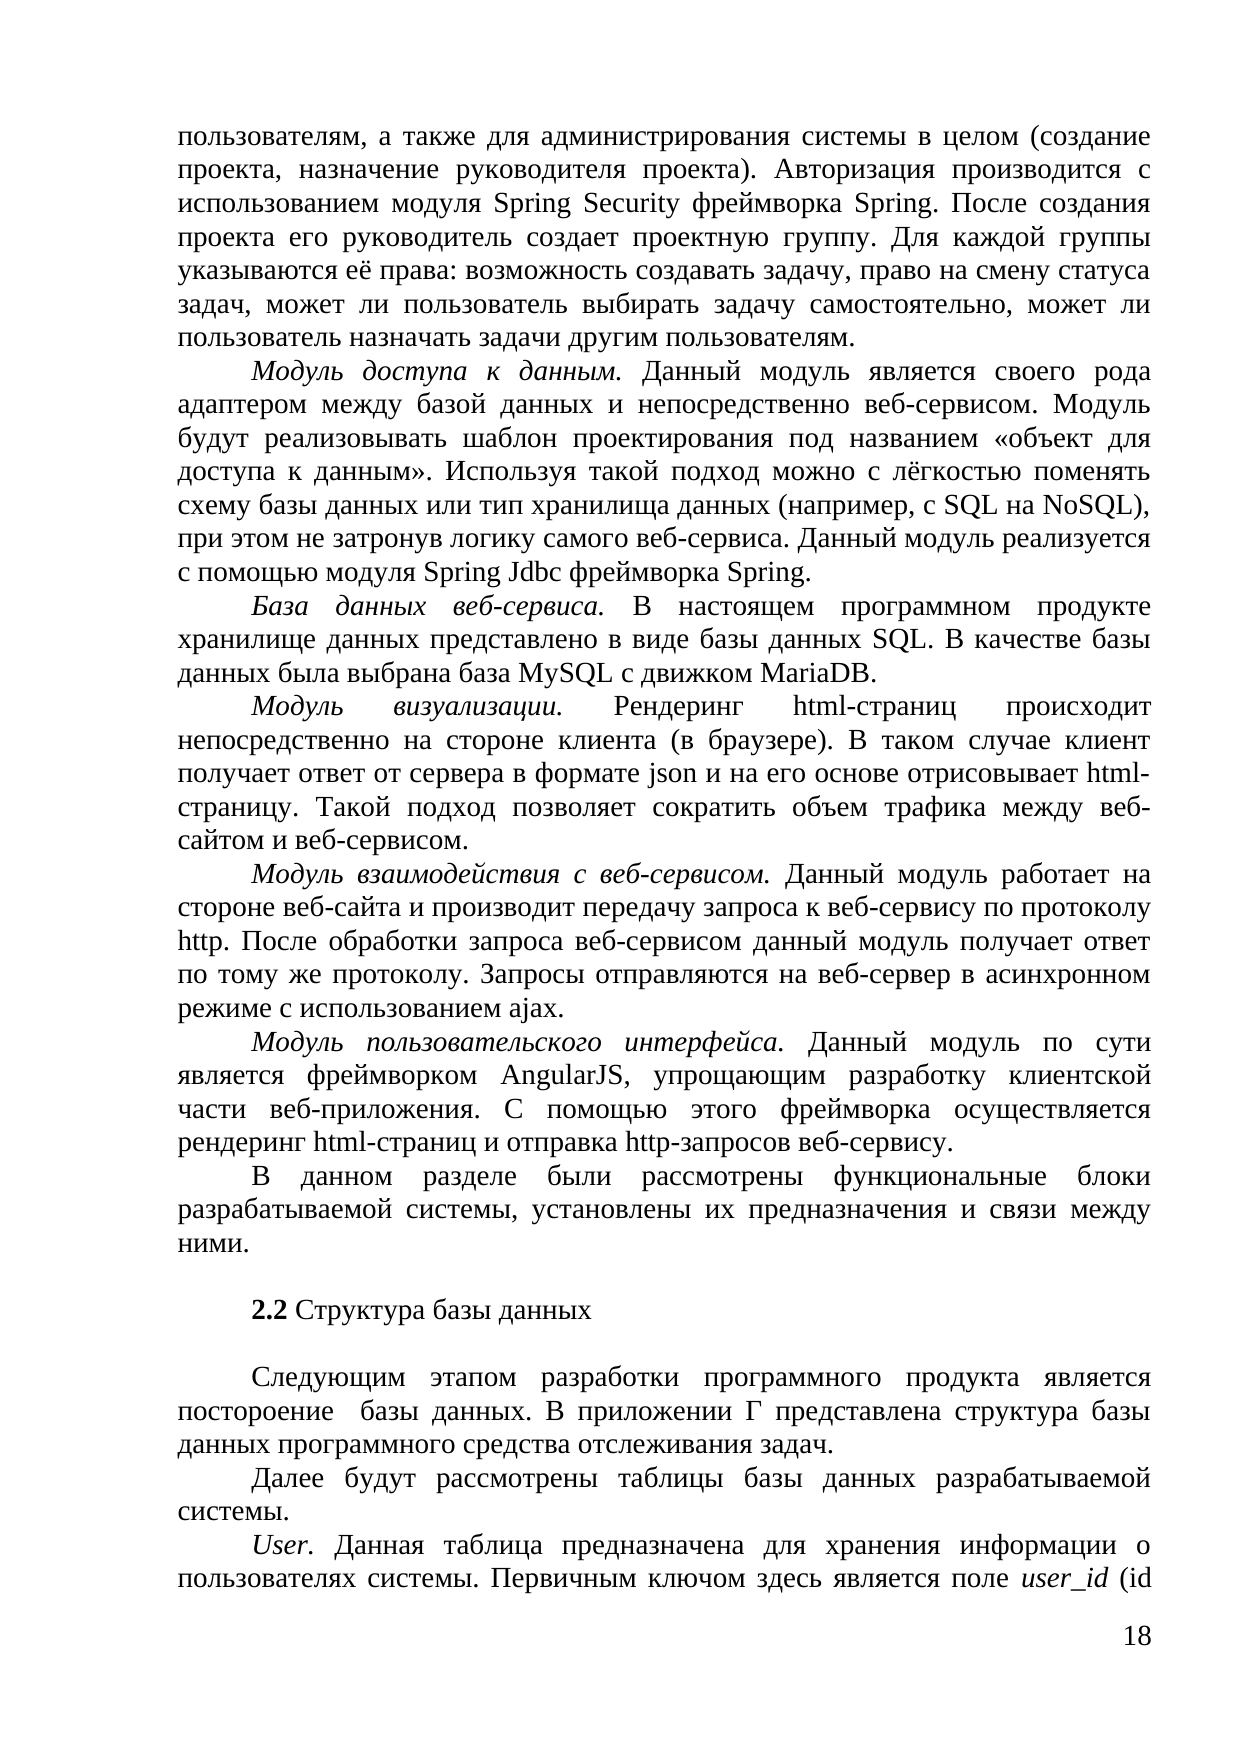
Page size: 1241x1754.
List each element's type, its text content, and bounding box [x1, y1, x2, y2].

text Модуль визуализации. Рендеринг html-страниц происходит непосредственно на стороне клиента (в браузере). В таком случае клиент получает ответ от сервера в формате json и на его основе отрисовывает html-страницу. Такой подход позволяет сократить объем трафика между веб-сайтом и веб-сервисом. [177, 688, 1152, 856]
text В данном разделе были рассмотрены функциональные блоки разрабатываемой системы, установлены их предназначения и связи между ними. [177, 1158, 1152, 1258]
text База данных веб-сервиса. В настоящем программном продукте хранилище данных представлено в виде базы данных SQL. В качестве базы данных была выбрана база MySQL с движком MariaDB. [177, 588, 1152, 688]
text Модуль доступа к данным. Данный модуль является своего рода адаптером между базой данных и непосредственно веб-сервисом. Модуль будут реализовывать шаблон проектирования под названием «объект для доступа к данным». Используя такой подход можно с лёгкостью поменять схему базы данных или тип хранилища данных (например, с SQL на NoSQL), при этом не затронув логику самого веб-сервиса. Данный модуль реализуется с помощью модуля Spring Jdbc фреймворка Spring. [177, 353, 1152, 588]
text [177, 118, 1152, 353]
text Модуль взаимодействия с веб-сервисом. Данный модуль работает на стороне веб-сайта и производит передачу запроса к веб-сервису по протоколу http. После обработки запроса веб-сервисом данный модуль получает ответ по тому же протоколу. Запросы отправляются на веб-сервер в асинхронном режиме с использованием ajax. [177, 856, 1152, 1024]
text Далее будут рассмотрены таблицы базы данных разрабатываемой системы. [177, 1460, 1152, 1527]
text Модуль пользовательского интерфейса. Данный модуль по сути является фреймворком AngularJS, упрощающим разработку клиентской части веб-приложения. С помощью этого фреймворка осуществляется рендеринг html-страниц и отправка http-запросов веб-сервису. [177, 1024, 1152, 1158]
text 2.2 Структура базы данных [177, 1292, 1152, 1326]
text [177, 1527, 1152, 1594]
text Следующим этапом разработки программного продукта является постороение базы данных. В приложении Г представлена структура базы данных программного средства отслеживания задач. [177, 1359, 1152, 1460]
